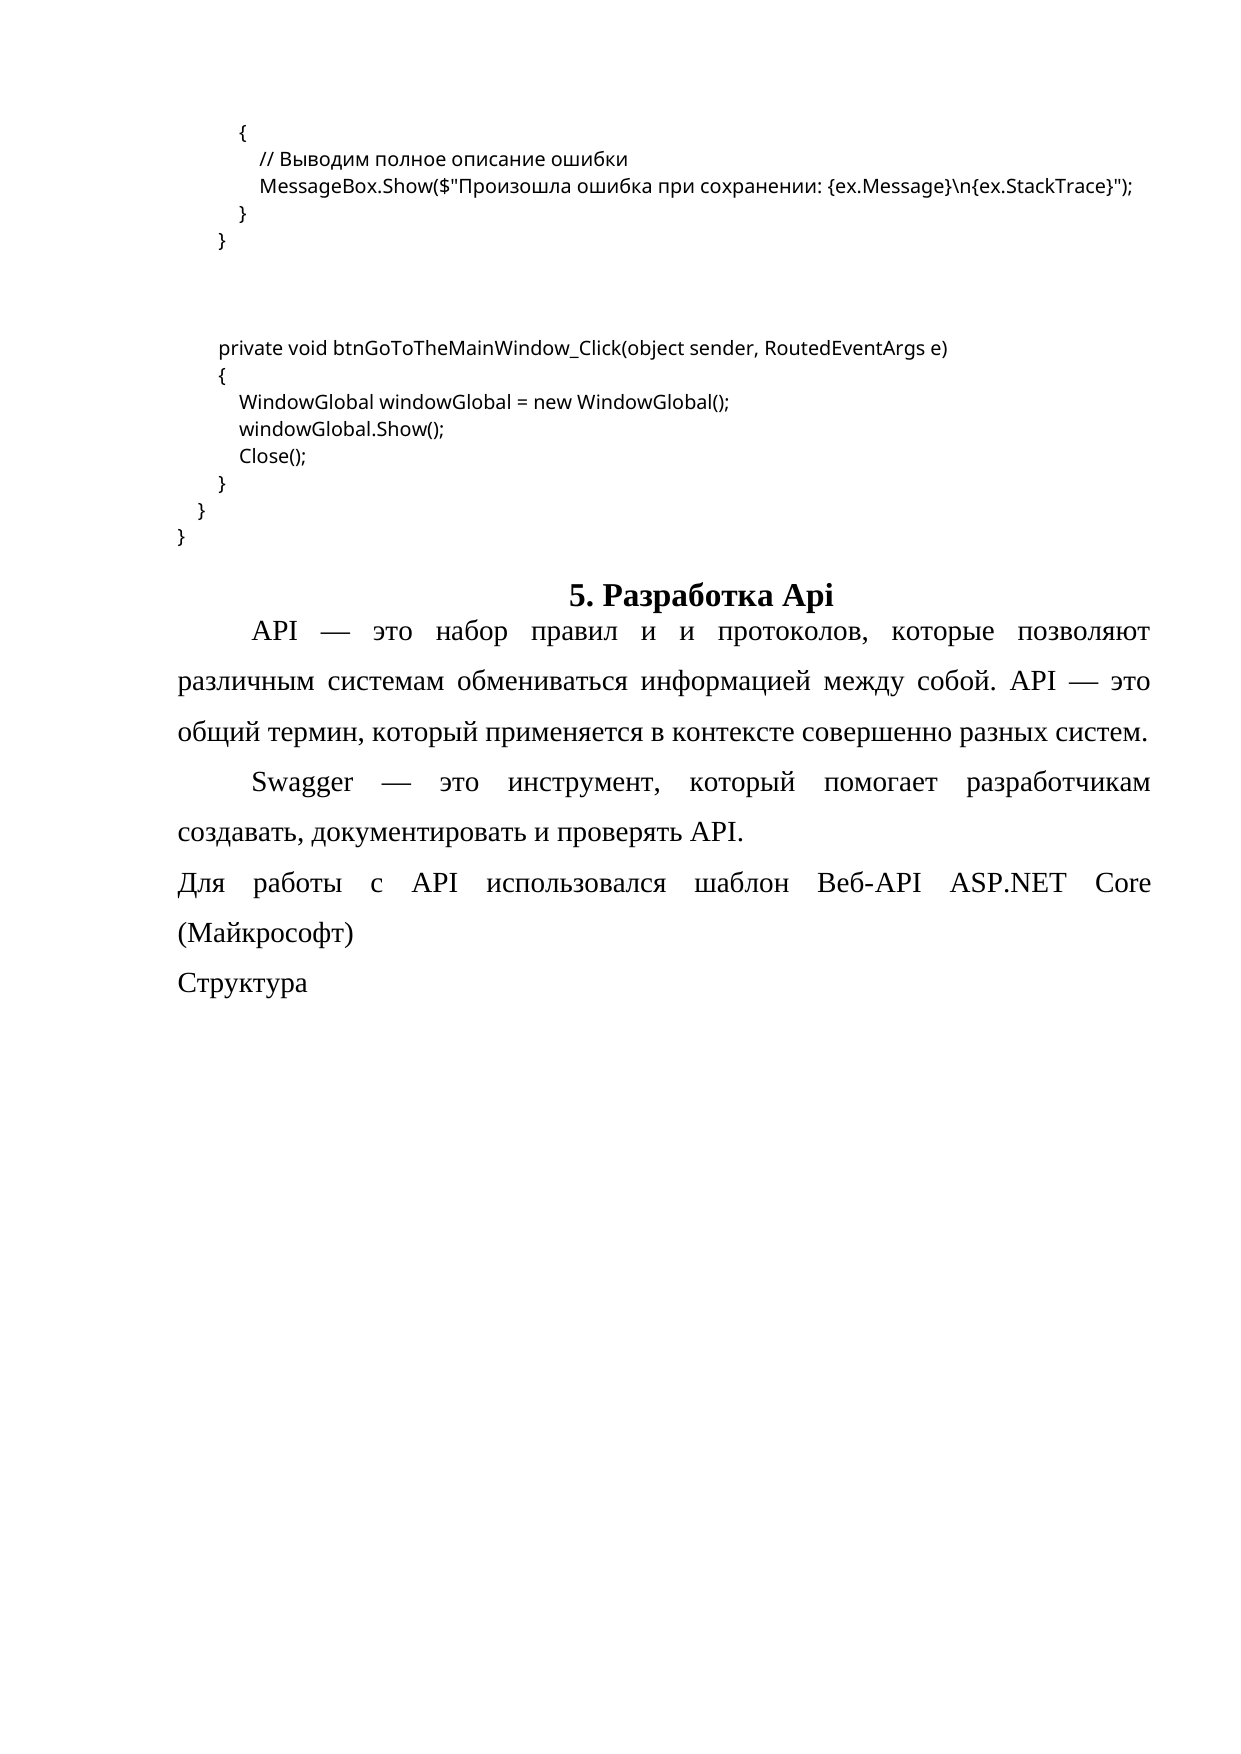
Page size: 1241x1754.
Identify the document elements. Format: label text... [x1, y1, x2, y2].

text private void btnGoToTheMainWindow_Click(object sender, RoutedEventArgs e) [177, 334, 1152, 361]
text } [177, 199, 1152, 226]
text // Выводим полное описание ошибки [177, 145, 1152, 172]
subtitle 5. Разработка Api [177, 575, 1152, 613]
text Для работы с API использовался шаблон Веб-API ASP.NET Core (Майкрософт) [177, 865, 1152, 948]
text API — это набор правил и и протоколов, которые позволяют различным системам обмениваться информацией между собой. API — это общий термин, который применяется в контексте совершенно разных систем. [177, 613, 1152, 747]
text windowGlobal.Show(); [177, 415, 1152, 442]
text { [177, 361, 1152, 388]
text { [177, 118, 1152, 145]
text WindowGlobal windowGlobal = new WindowGlobal(); [177, 388, 1152, 415]
text } [177, 523, 1152, 550]
text } [177, 226, 1152, 253]
text Close(); [177, 442, 1152, 469]
text MessageBox.Show($"Произошла ошибка при сохранении: {ex.Message}\n{ex.StackTrace}"); [177, 172, 1152, 199]
text Swagger — это инструмент, который помогает разработчикам создавать, документировать и проверять API. [177, 764, 1152, 848]
text } [177, 469, 1152, 496]
text Структура [177, 965, 1152, 999]
text } [177, 496, 1152, 523]
